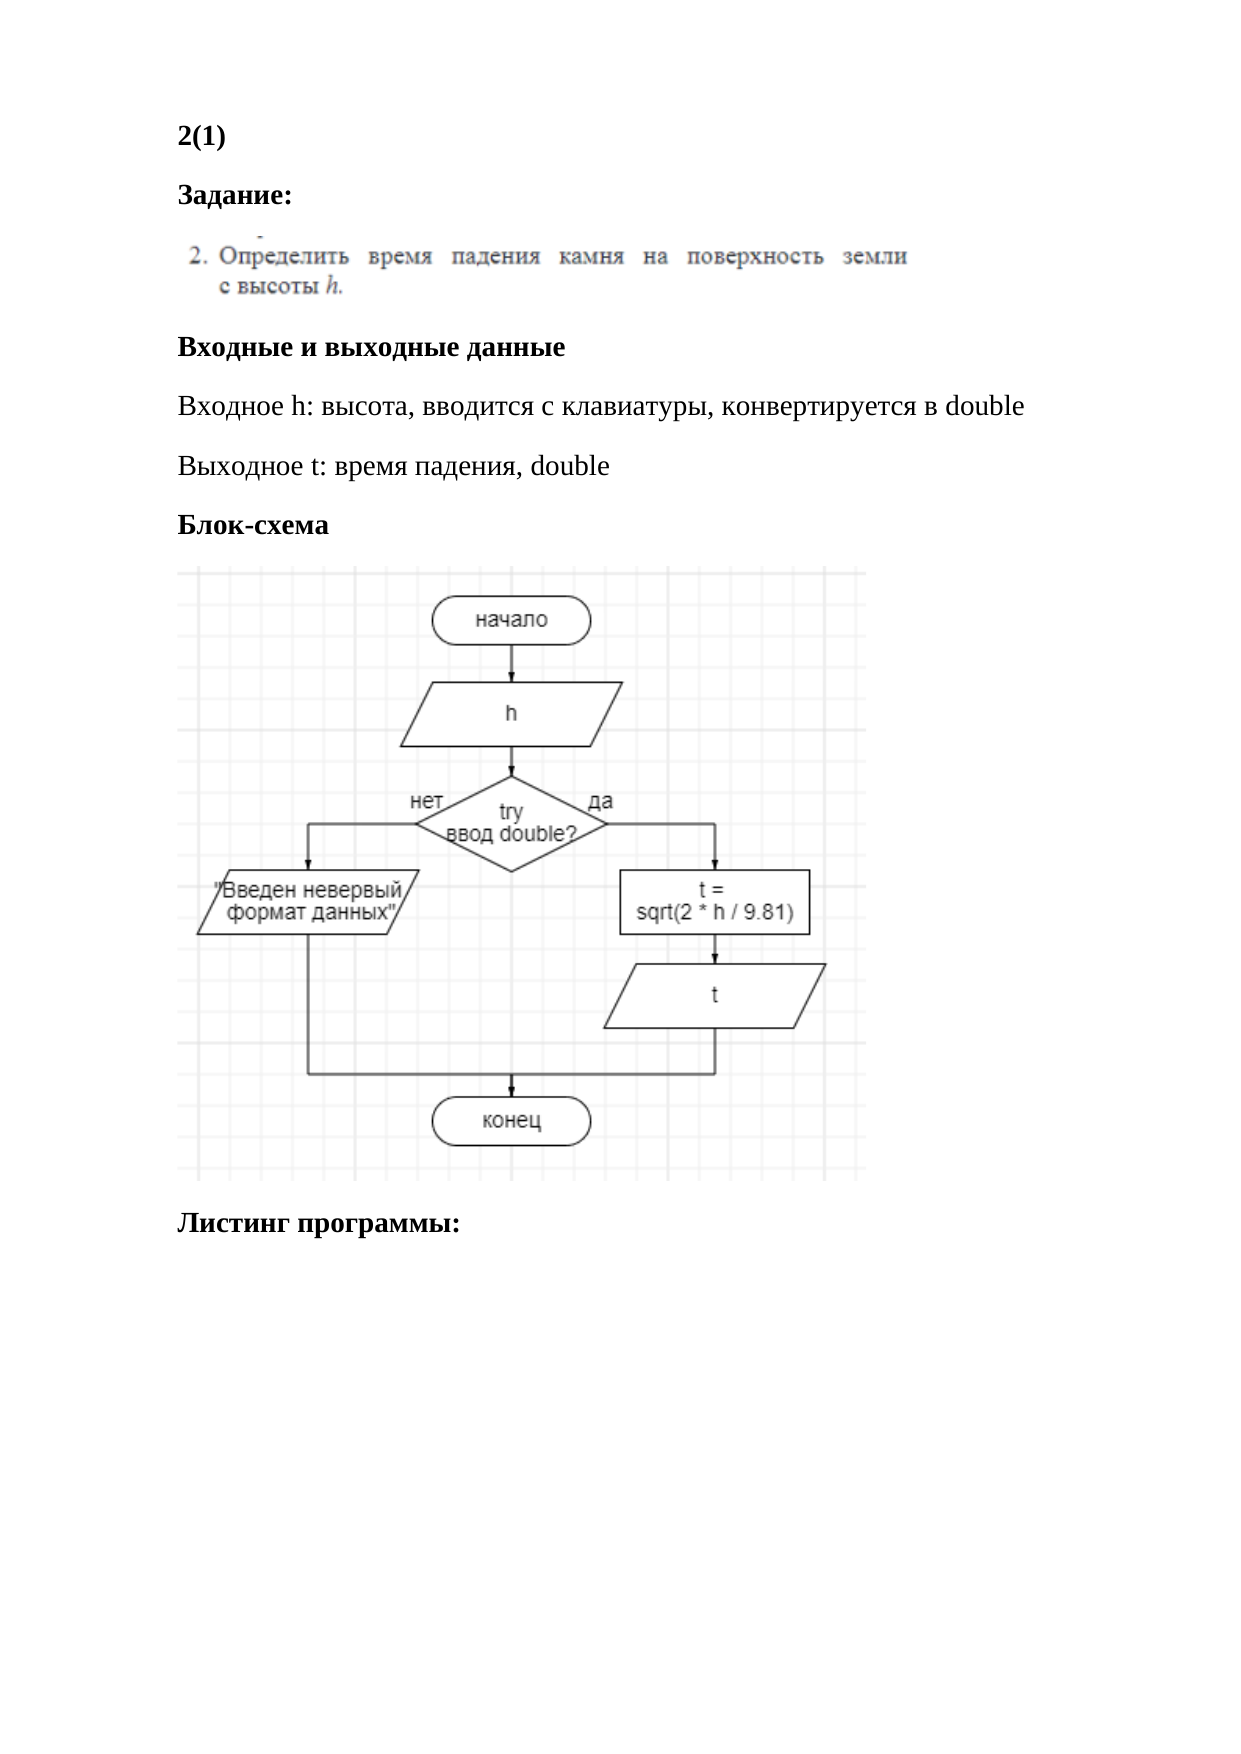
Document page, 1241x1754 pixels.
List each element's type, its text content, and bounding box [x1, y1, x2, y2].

text Выходное t: время падения, double [177, 448, 1152, 481]
text Листинг программы: [177, 1206, 1152, 1239]
picture [177, 566, 867, 1181]
text Блок-схема [177, 507, 1152, 541]
text Входное h: высота, вводится с клавиатуры, конвертируется в double [177, 388, 1152, 422]
text Задание: [177, 177, 1152, 211]
picture [177, 236, 940, 304]
text Входные и выходные данные [177, 329, 1152, 363]
text 2(1) [177, 118, 1152, 152]
